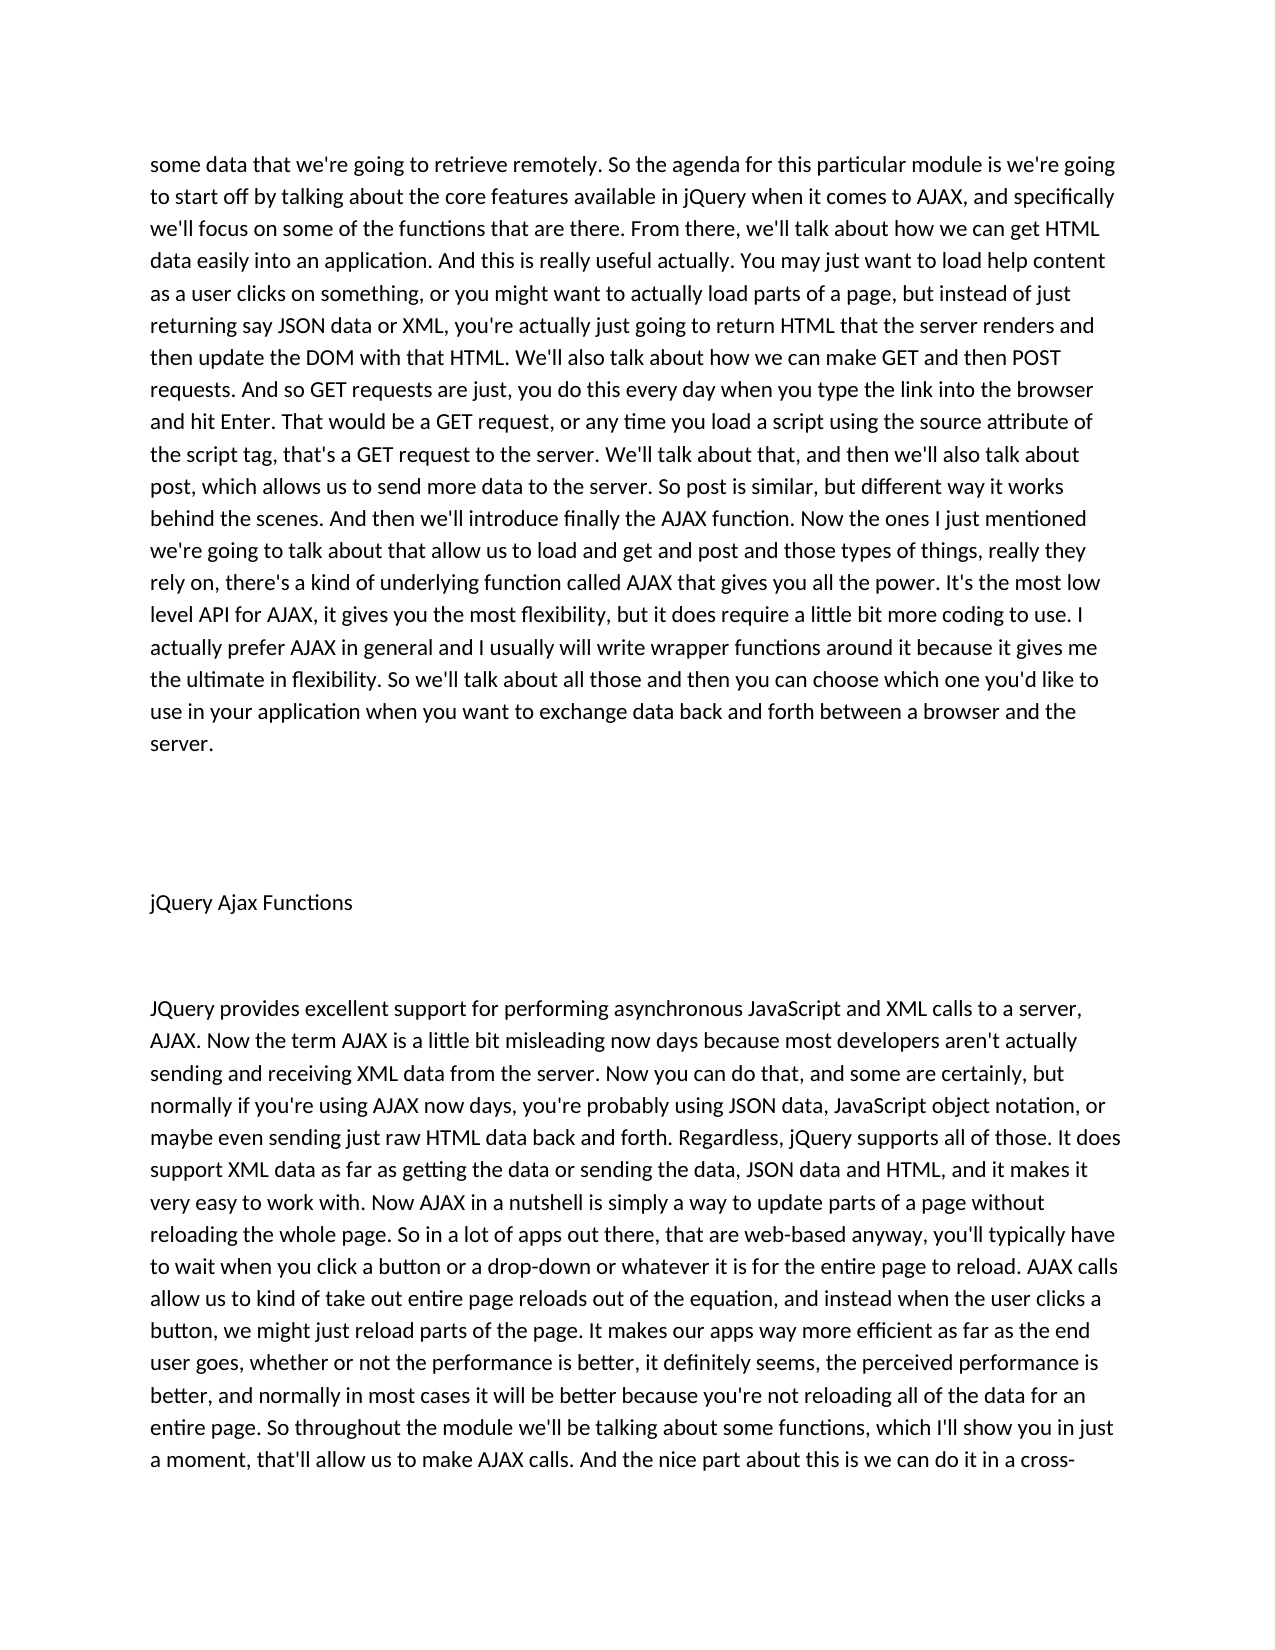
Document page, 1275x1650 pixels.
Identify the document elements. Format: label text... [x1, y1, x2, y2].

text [150, 150, 1125, 757]
text jQuery Ajax Functions [150, 888, 1125, 916]
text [150, 994, 1125, 1473]
